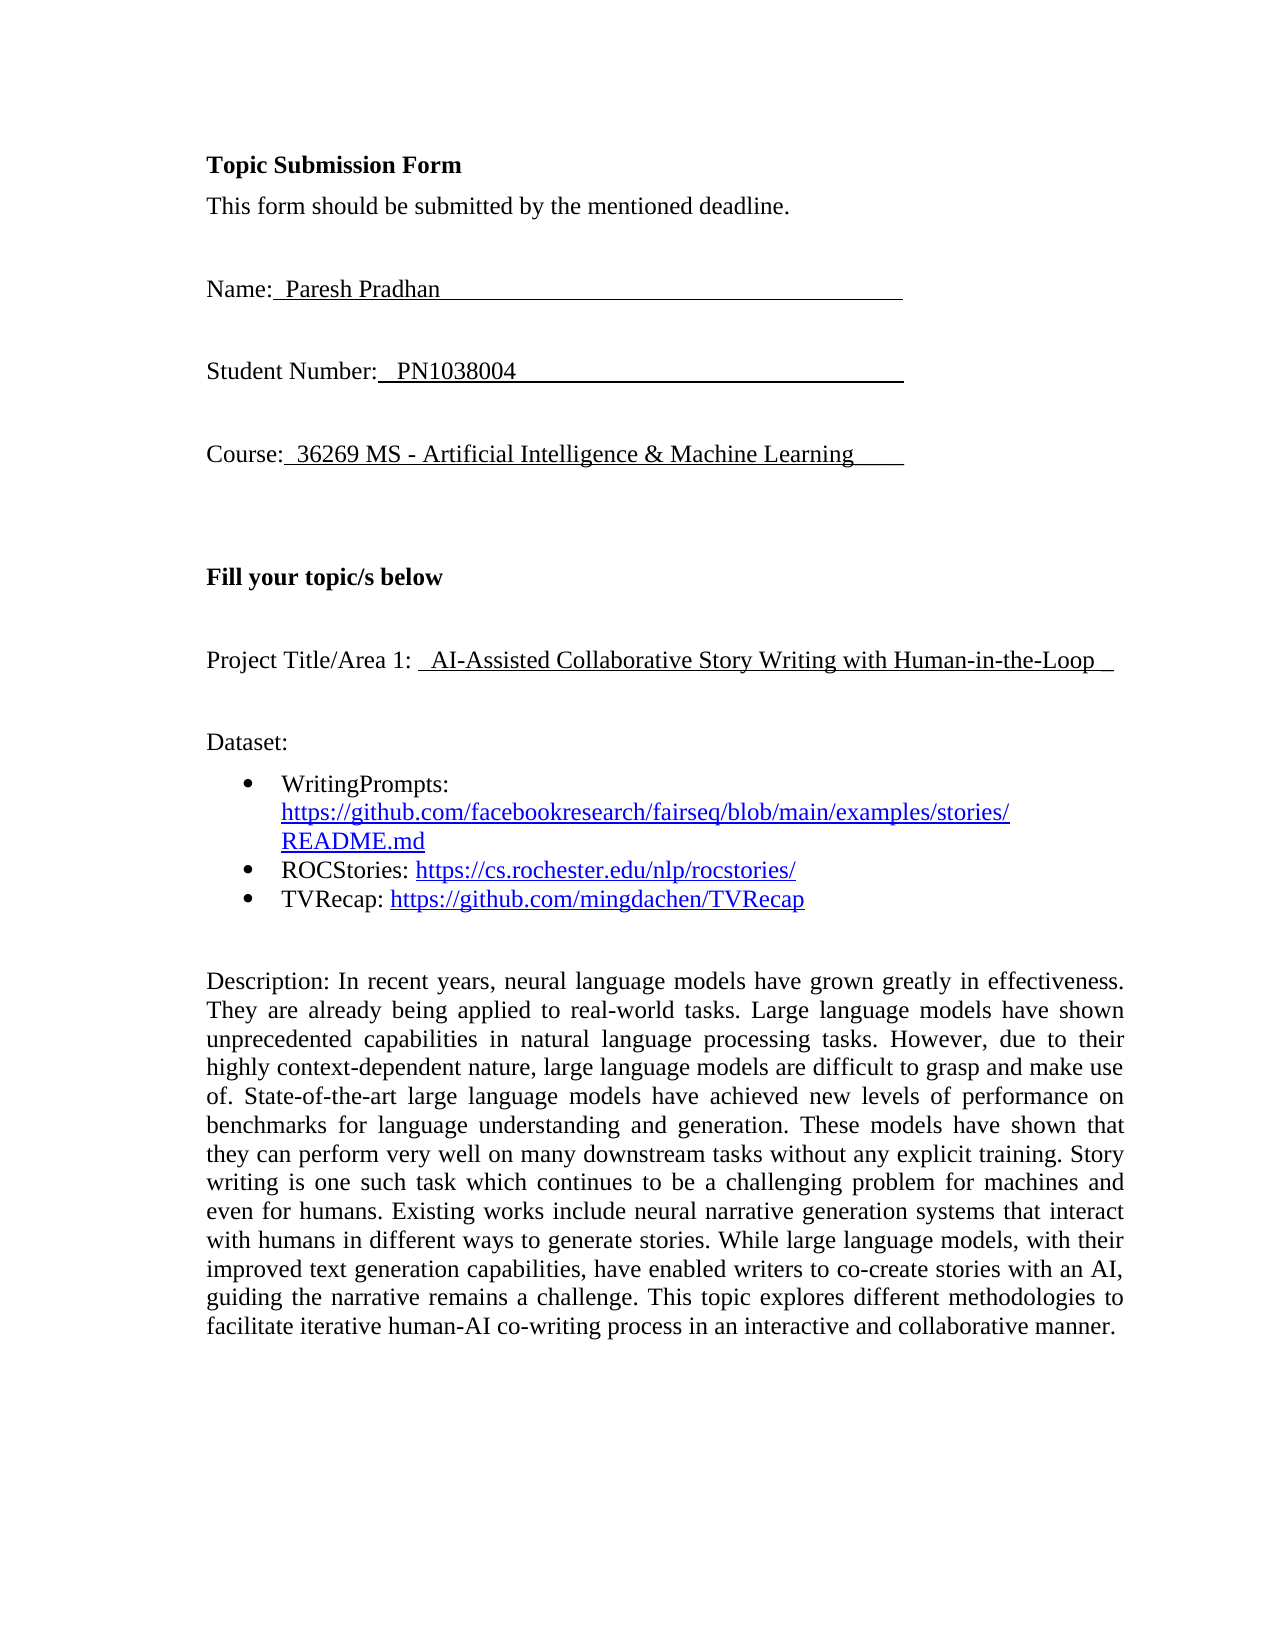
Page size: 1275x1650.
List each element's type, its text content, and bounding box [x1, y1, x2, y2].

text Topic Submission Form [150, 150, 1125, 179]
text Dataset: [206, 727, 1125, 756]
text Description: In recent years, neural language models have grown greatly in effectiveness. They are already being applied to real-world tasks. Large language models have shown unprecedented capabilities in natural language processing tasks. However, due to their highly context-dependent nature, large language models are difficult to grasp and make use of. State-of-the-art large language models have achieved new levels of performance on benchmarks for language understanding and generation. These models have shown that they can perform very well on many downstream tasks without any explicit training. Story writing is one such task which continues to be a challenging problem for machines and even for humans. Existing works include neural narrative generation systems that interact with humans in different ways to generate stories. While large language models, with their improved text generation capabilities, have enabled writers to co-create stories with an AI, guiding the narrative remains a challenge. This topic explores different methodologies to facilitate iterative human-AI co-writing process in an interactive and collaborative manner. [206, 966, 1125, 1340]
text Course: 36269 MS - Artificial Intelligence & Machine Learning____ [206, 439, 1125, 467]
text This form should be submitted by the mentioned deadline. [206, 191, 1125, 220]
list TVRecap: https://github.com/mingdachen/TVRecap [244, 884, 1125, 912]
text Fill your topic/s below [206, 562, 1125, 591]
list ROCStories: https://cs.rochester.edu/nlp/rocstories/ [244, 855, 1125, 884]
list WritingPrompts: https://github.com/facebookresearch/fairseq/blob/main/examples/stories/README.md [244, 769, 1125, 855]
text Name: Paresh Pradhan [206, 274, 1125, 302]
text Project Title/Area 1: AI-Assisted Collaborative Story Writing with Human-in-the-Loop _ [206, 645, 1125, 674]
text Student Number: PN1038004 [206, 356, 1125, 385]
